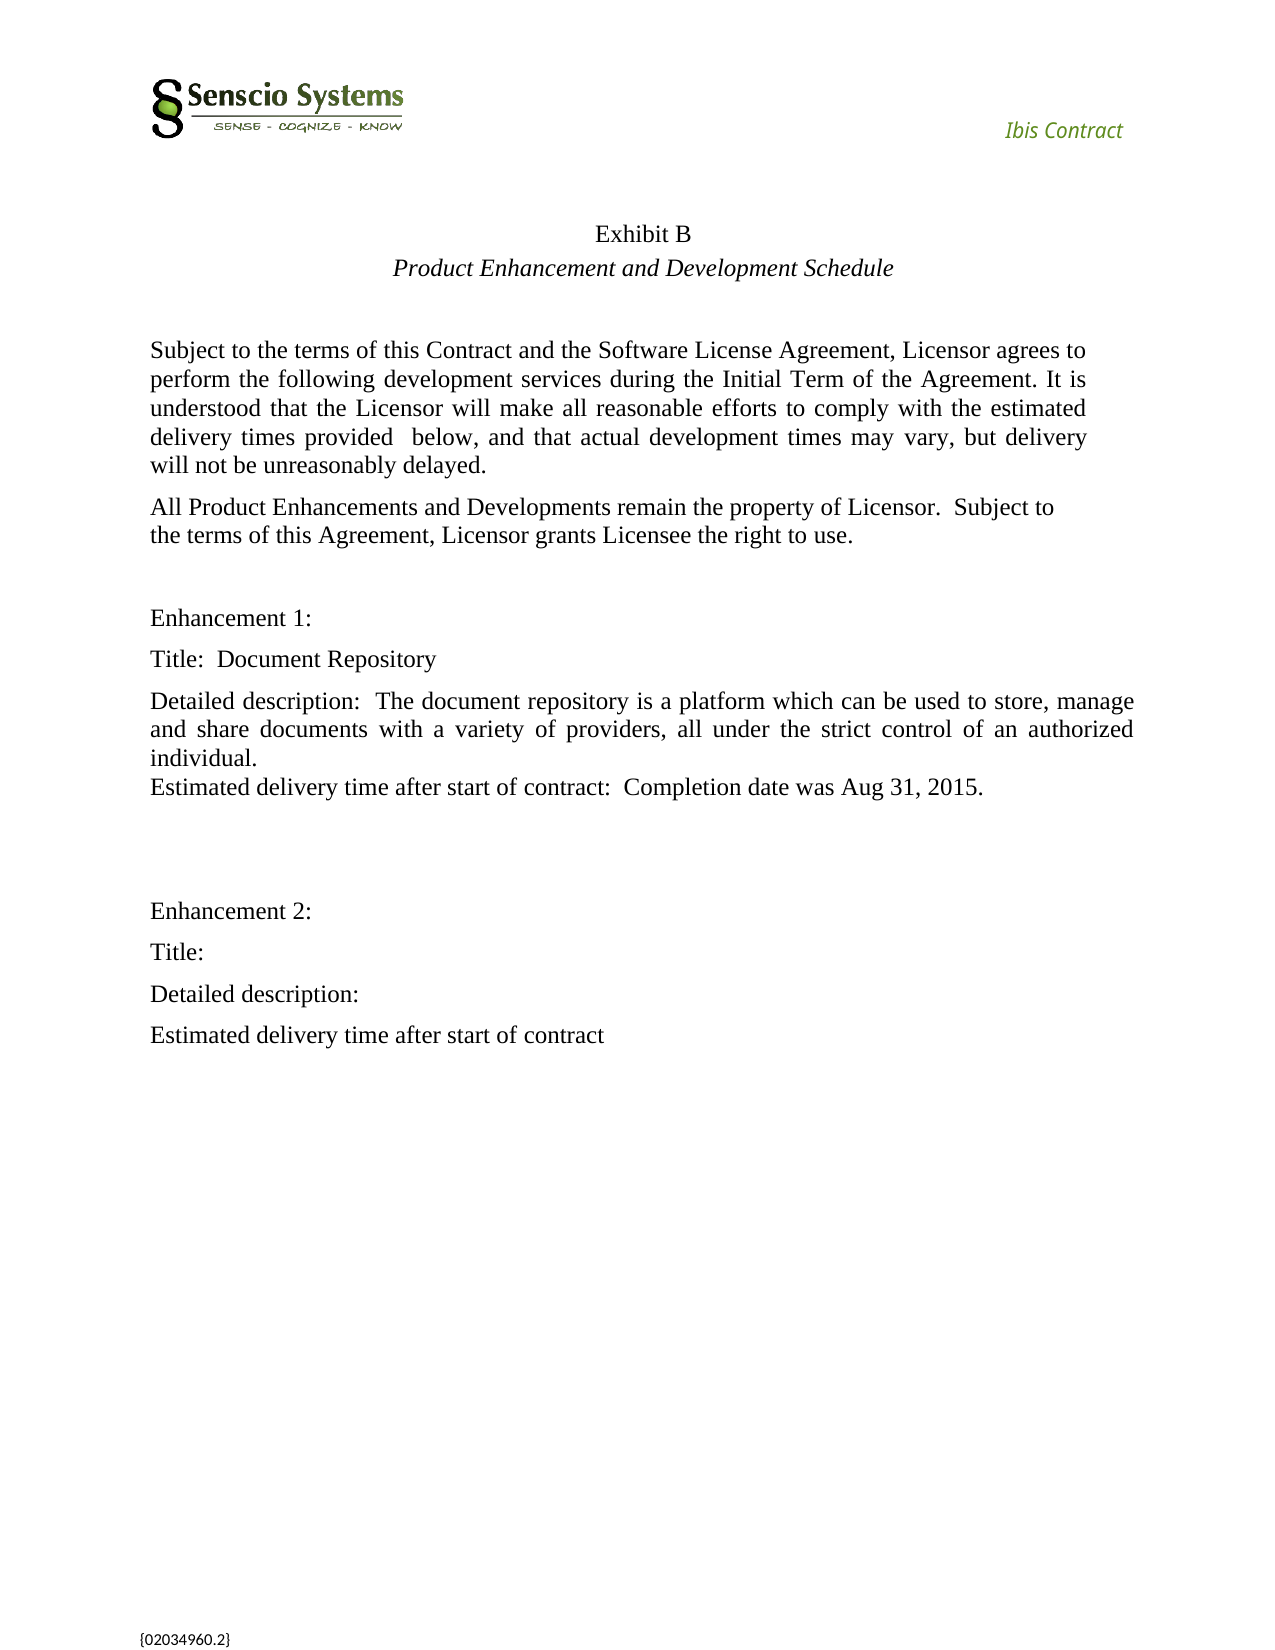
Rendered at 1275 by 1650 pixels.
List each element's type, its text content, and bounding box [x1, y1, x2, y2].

picture [150, 62, 404, 141]
text Estimated delivery time after start of contract [150, 1020, 1135, 1049]
text Title: Document Repository [150, 644, 833, 673]
text All Product Enhancements and Developments remain the property of Licensor. Subject to the terms of this Agreement, Licensor grants Licensee the right to use. [150, 492, 1086, 549]
text Product Enhancement and Development Schedule [260, 253, 1026, 282]
text Detailed description: [150, 979, 1135, 1008]
text Subject to the terms of this Contract and the Software License Agreement, Licensor agrees to perform the following development services during the Initial Term of the Agreement. It is understood that the Licensor will make all reasonable efforts to comply with the estimated delivery times provided below, and that actual development times may vary, but delivery will not be unreasonably delayed. [150, 335, 1087, 479]
text Estimated delivery time after start of contract: Completion date was Aug 31, 2015. [150, 772, 1135, 801]
text Enhancement 1: [150, 603, 833, 632]
text Detailed description: The document repository is a platform which can be used to store, manage and share documents with a variety of providers, all under the strict control of an authorized individual. [150, 686, 1135, 772]
text Exhibit B [260, 219, 1026, 248]
text Enhancement 2: Title: [150, 896, 313, 966]
